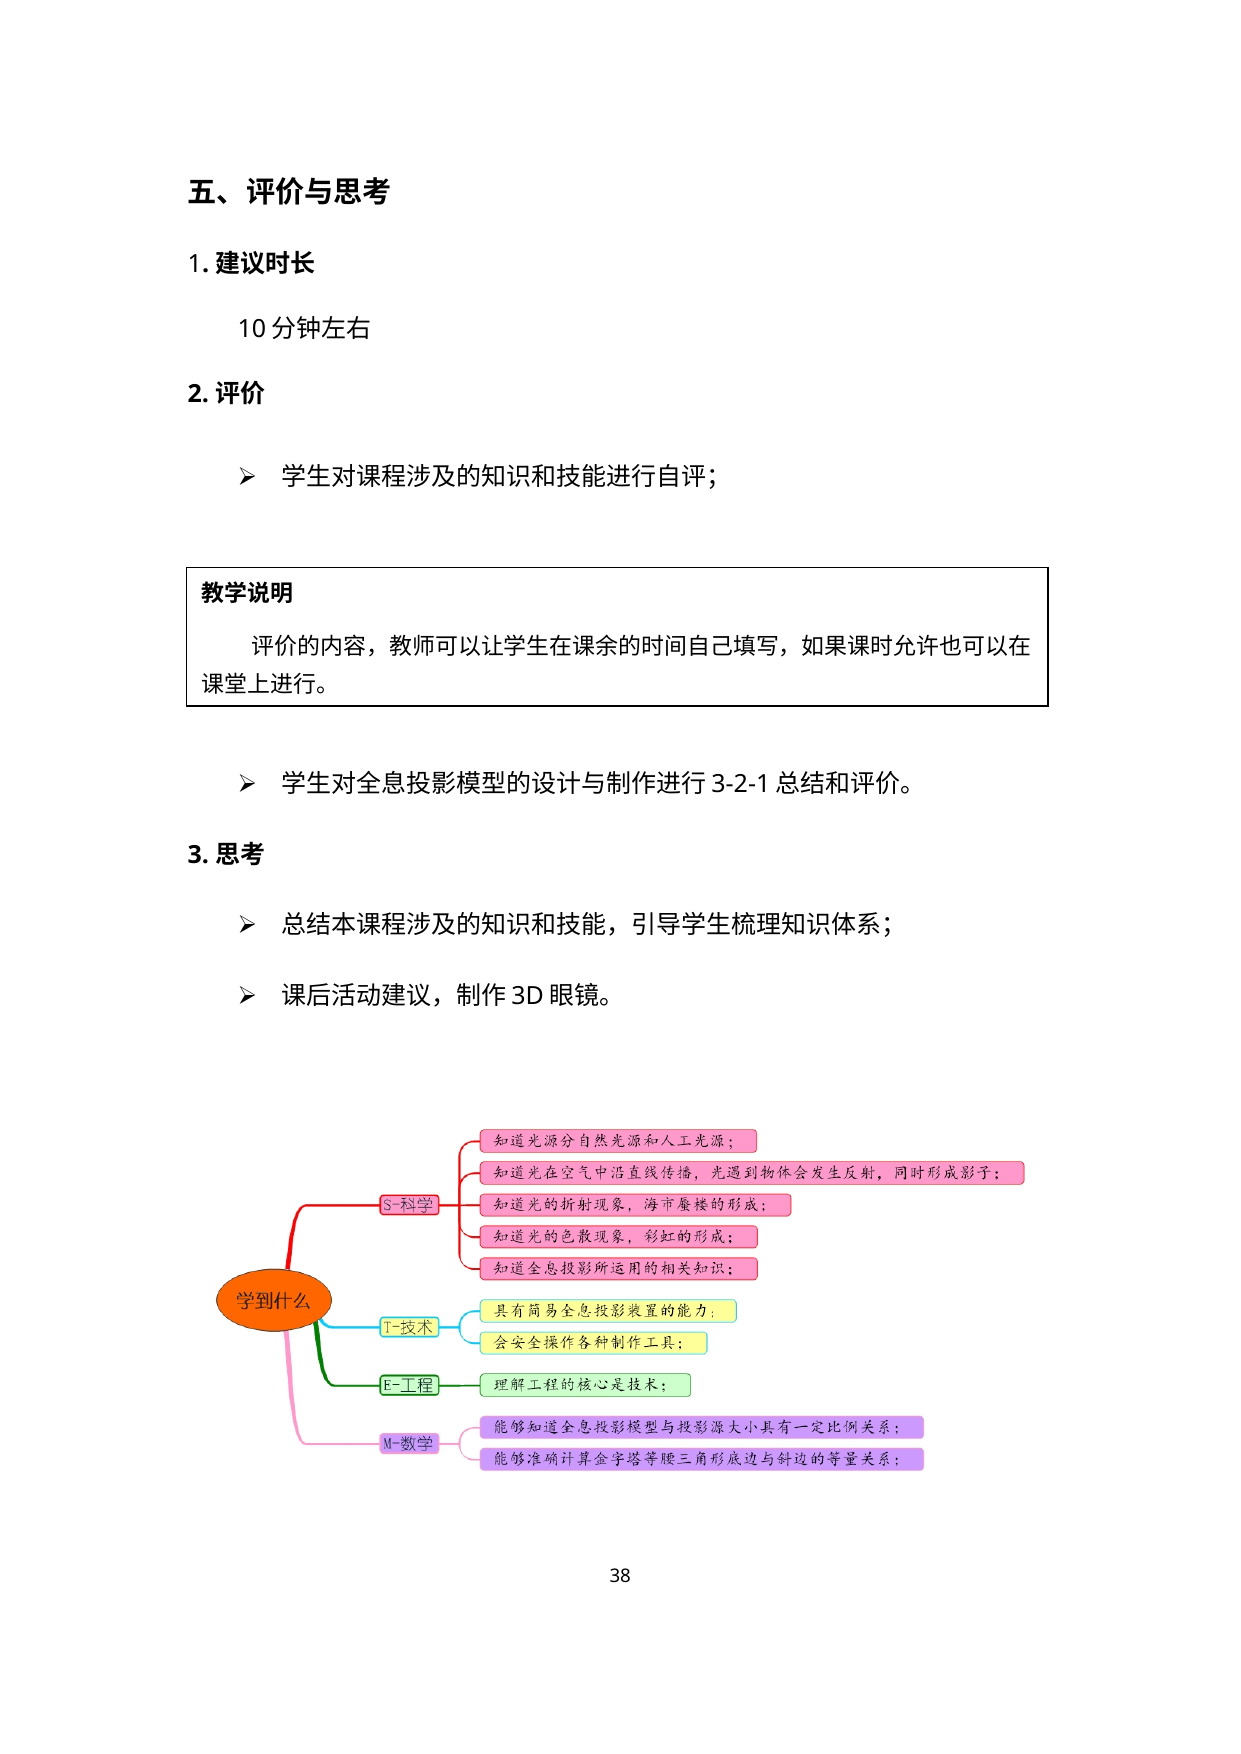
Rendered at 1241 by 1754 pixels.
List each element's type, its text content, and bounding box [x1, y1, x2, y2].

text 10分钟左右 [187, 294, 1053, 359]
text 1. 建议时长 [187, 229, 1053, 294]
list 学生对课程涉及的知识和技能进行自评； [237, 442, 1053, 507]
picture [187, 1101, 1053, 1499]
text 2. 评价 [187, 359, 1053, 424]
text 3. 思考 [187, 820, 1053, 885]
text 五、评价与思考 [187, 157, 1053, 222]
list 课后活动建议，制作3D眼镜。 [237, 961, 1053, 1026]
list 总结本课程涉及的知识和技能，引导学生梳理知识体系； [237, 890, 1053, 955]
list 学生对全息投影模型的设计与制作进行3-2-1总结和评价。 [237, 512, 1053, 814]
